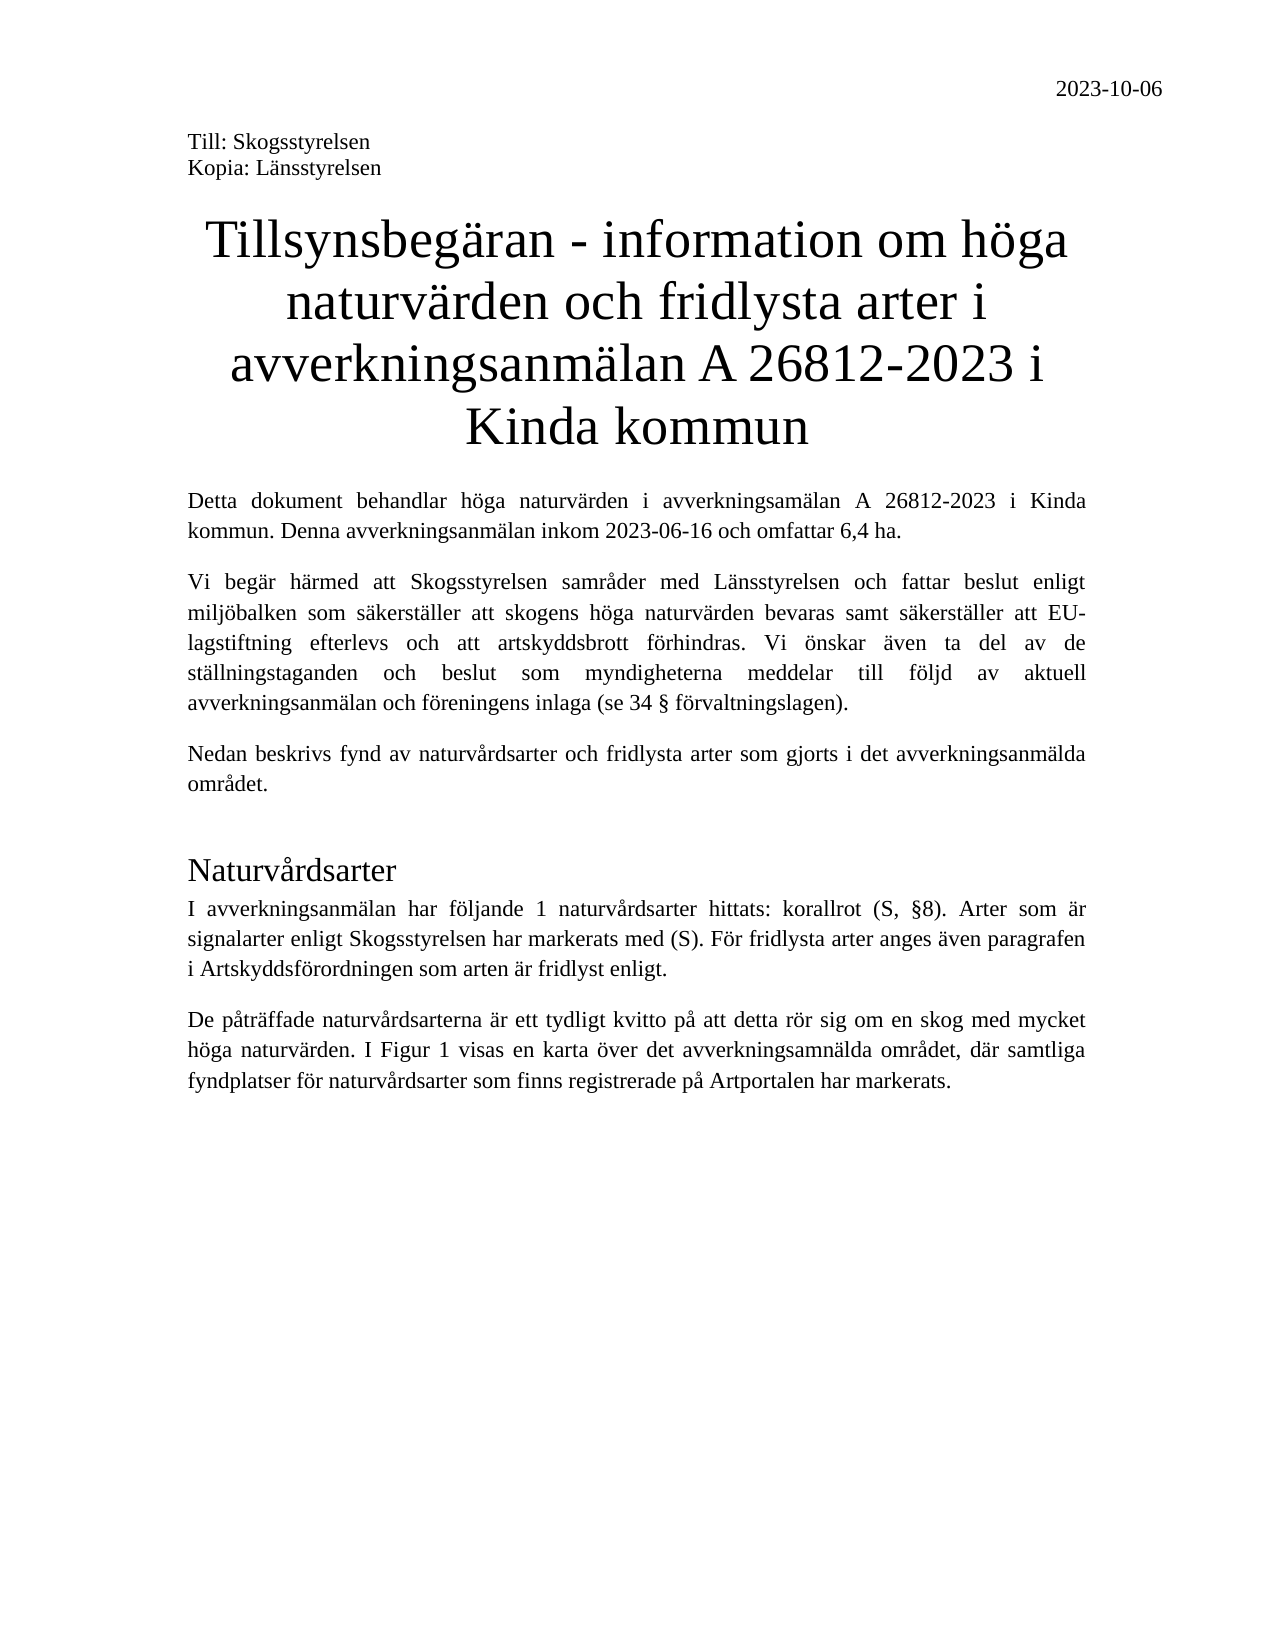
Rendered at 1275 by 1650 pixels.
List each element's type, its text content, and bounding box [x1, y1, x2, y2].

text Detta dokument behandlar höga naturvärden i avverkningsamälan A 26812-2023 i Kinda kommun. Denna avverkningsanmälan inkom 2023-06-16 och omfattar 6,4 ha. [187, 487, 1087, 544]
title Tillsynsbegäran - information om höga naturvärden och fridlysta arter i avverkningsanmälan A 26812-2023 i Kinda kommun [187, 207, 1087, 456]
text De påträffade naturvårdsarterna är ett tydligt kvitto på att detta rör sig om en skog med mycket höga naturvärden. I Figur 1 visas en karta över det avverkningsamnälda området, där samtliga fyndplatser för naturvårdsarter som finns registrerade på Artportalen har markerats. [187, 1006, 1087, 1093]
text Vi begär härmed att Skogsstyrelsen samråder med Länsstyrelsen och fattar beslut enligt miljöbalken som säkerställer att skogens höga naturvärden bevaras samt säkerställer att EU-lagstiftning efterlevs och att artskyddsbrott förhindras. Vi önskar även ta del av de ställningstaganden och beslut som myndigheterna meddelar till följd av aktuell avverkningsanmälan och föreningens inlaga (se 34 § förvaltningslagen). [187, 568, 1087, 716]
subtitle Naturvårdsarter [187, 851, 1087, 889]
text I avverkningsanmälan har följande 1 naturvårdsarter hittats: korallrot (S, §8). Arter som är signalarter enligt Skogsstyrelsen har markerats med (S). För fridlysta arter anges även paragrafen i Artskyddsförordningen som arten är fridlyst enligt. [187, 895, 1087, 982]
text Nedan beskrivs fynd av naturvårdsarter och fridlysta arter som gjorts i det avverkningsanmälda området. [187, 740, 1087, 797]
